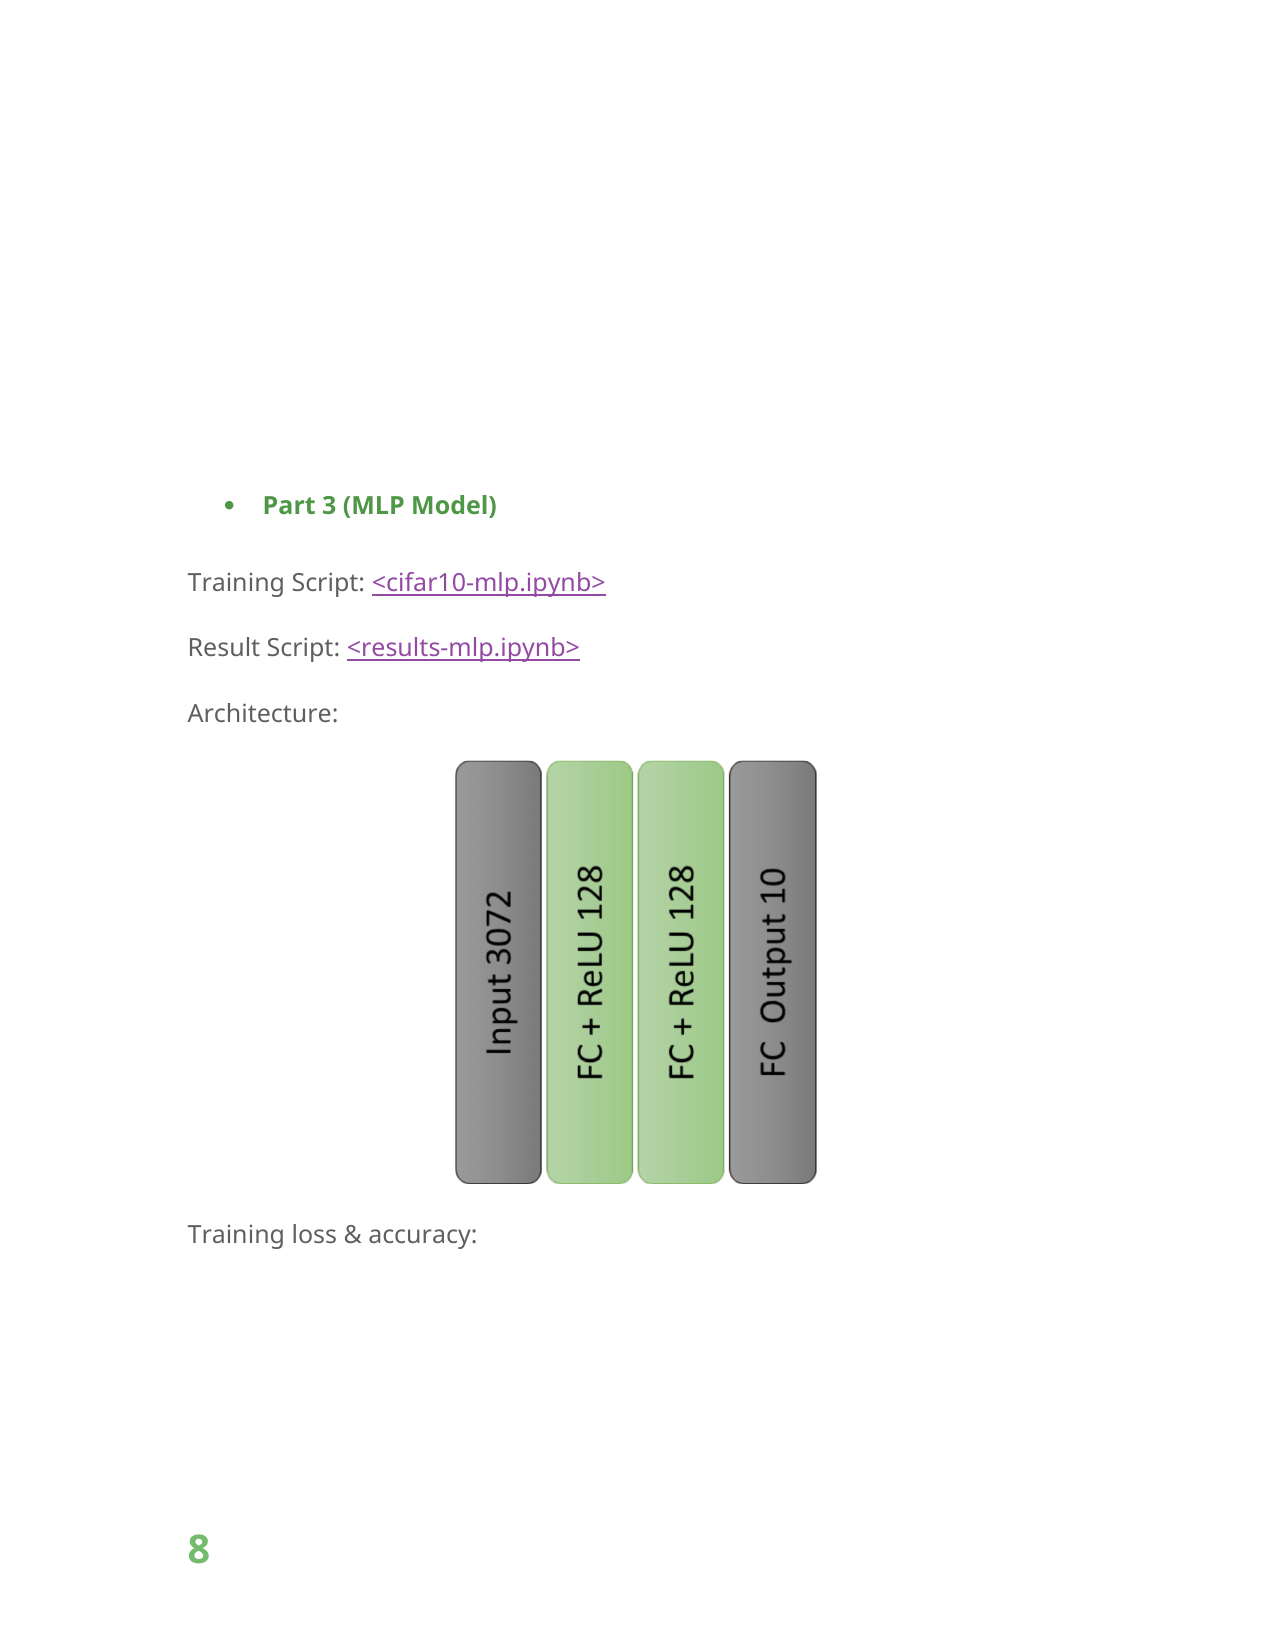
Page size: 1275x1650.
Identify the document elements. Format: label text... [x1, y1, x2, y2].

picture [456, 761, 818, 1184]
text Result Script: <results-mlp.ipynb> [187, 630, 1087, 664]
text Training loss & accuracy: [187, 1216, 1087, 1250]
text Training Script: <cifar10-mlp.ipynb> [187, 565, 1087, 599]
text Architecture: [187, 695, 1087, 729]
subtitle Part 3 (MLP Model) [225, 488, 1087, 522]
